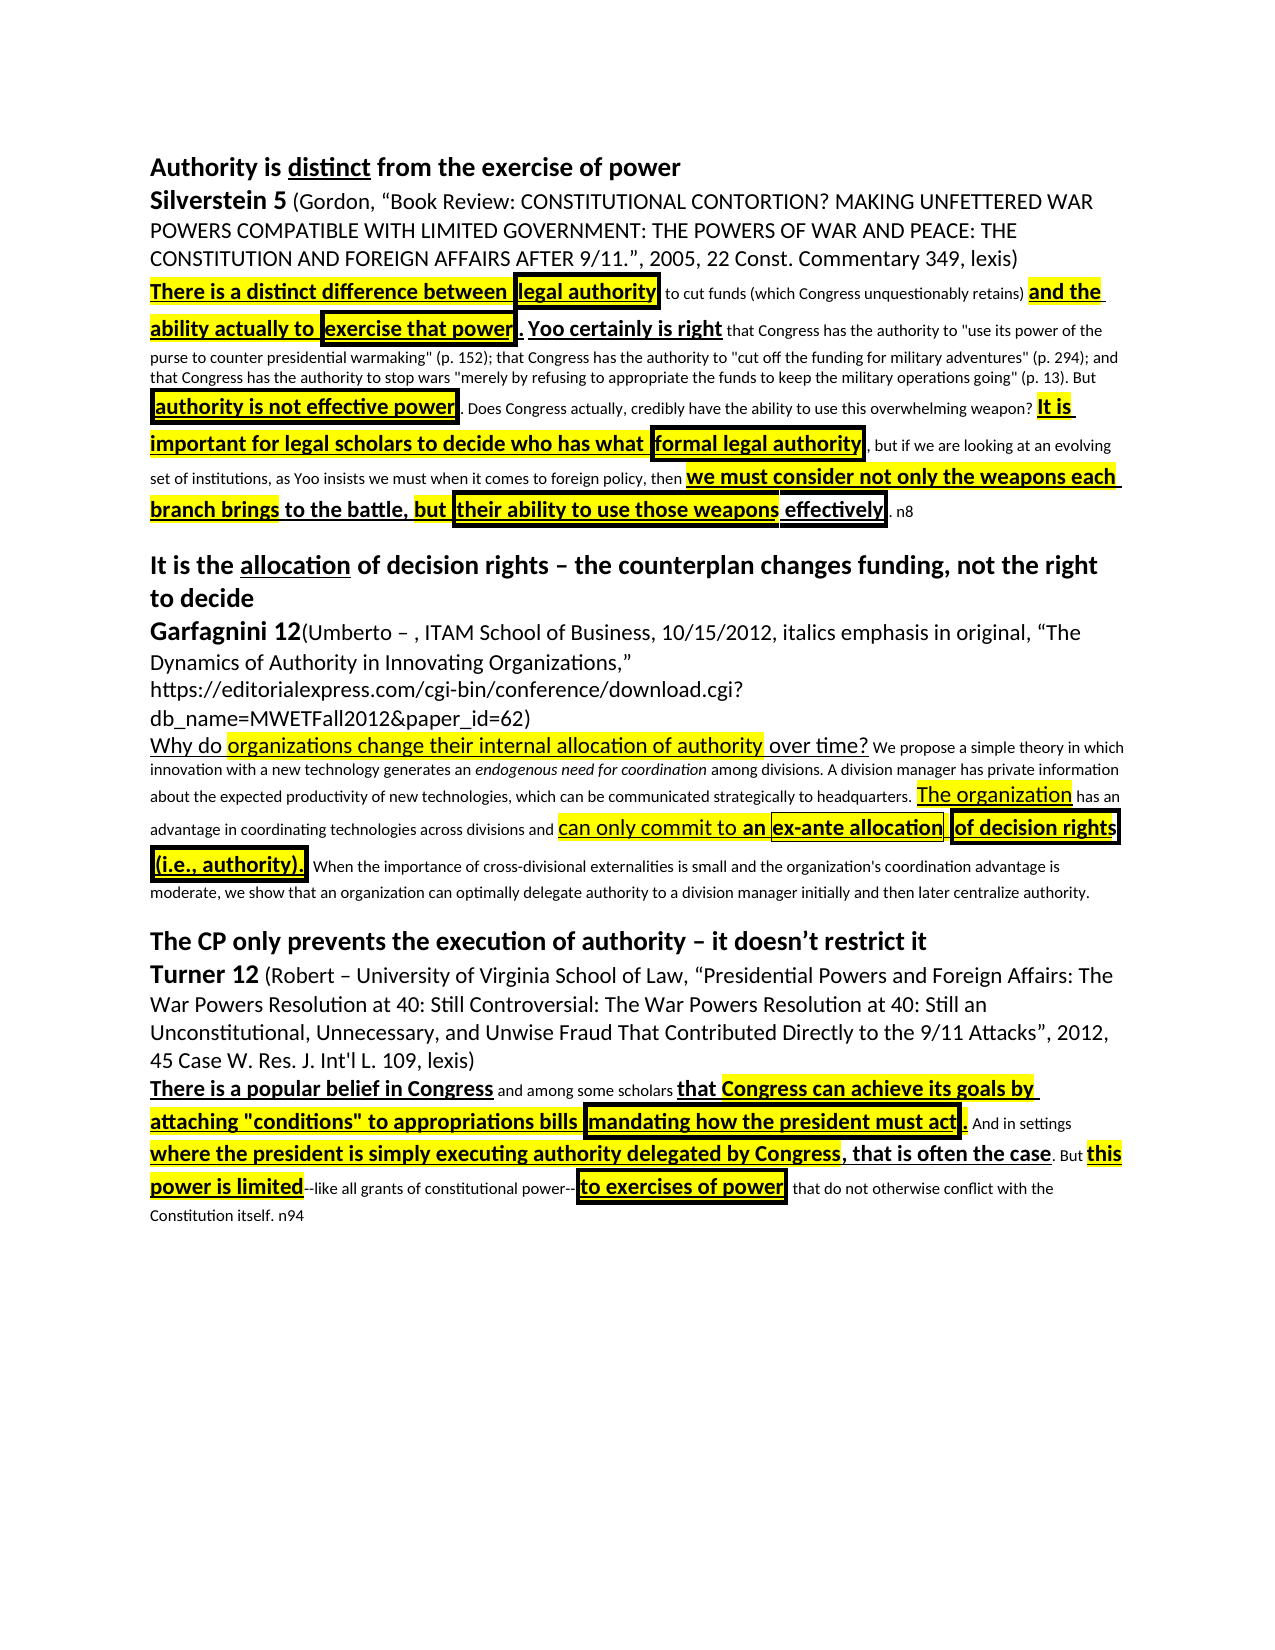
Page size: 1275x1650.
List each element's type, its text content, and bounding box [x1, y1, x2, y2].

text There is a popular belief in Congress and among some scholars that Congress can achieve its goals by attaching "conditions" to appropriations bills mandating how the president must act. And in settings where the president is simply executing authority delegated by Congress, that is often the case. But this power is limited--like all grants of constitutional power--to exercises of power that do not otherwise conflict with the Constitution itself. n94 [150, 1074, 1125, 1225]
subtitle The CP only prevents the execution of authority – it doesn’t restrict it [150, 924, 1125, 957]
text Turner 12 (Robert – University of Virginia School of Law, “Presidential Powers and Foreign Affairs: The War Powers Resolution at 40: Still Controversial: The War Powers Resolution at 40: Still an Unconstitutional, Unnecessary, and Unwise Fraud That Contributed Directly to the 9/11 Attacks”, 2012, 45 Case W. Res. J. Int'l L. 109, lexis) [150, 957, 1125, 1074]
subtitle It is the allocation of decision rights – the counterplan changes funding, not the right to decide [150, 548, 1125, 614]
text Why do organizations change their internal allocation of authority over time? We propose a simple theory in which innovation with a new technology generates an endogenous need for coordination among divisions. A division manager has private information about the expected productivity of new technologies, which can be communicated strategically to headquarters. The organization has an advantage in coordinating technologies across divisions and can only commit to an ex-ante allocation of decision rights (i.e., authority). When the importance of cross-divisional externalities is small and the organization's coordination advantage is moderate, we show that an organization can optimally delegate authority to a division manager initially and then later centralize authority. [150, 732, 1125, 903]
text There is a distinct difference between legal authority to cut funds (which Congress unquestionably retains) and the ability actually to exercise that power. Yoo certainly is right that Congress has the authority to "use its power of the purse to counter presidential warmaking" (p. 152); that Congress has the authority to "cut off the funding for military adventures" (p. 294); and that Congress has the authority to stop wars "merely by refusing to appropriate the funds to keep the military operations going" (p. 13). But authority is not effective power. Does Congress actually, credibly have the ability to use this overwhelming weapon? It is important for legal scholars to decide who has what formal legal authority, but if we are looking at an evolving set of institutions, as Yoo insists we must when it comes to foreign policy, then we must consider not only the weapons each branch brings to the battle, but their ability to use those weapons effectively. n8 [150, 272, 1125, 528]
subtitle Authority is distinct from the exercise of power [150, 150, 1125, 183]
text Garfagnini 12(Umberto – , ITAM School of Business, 10/15/2012, italics emphasis in original, “The Dynamics of Authority in Innovating Organizations,” https://editorialexpress.com/cgi-bin/conference/download.cgi?db_name=MWETFall2012&paper_id=62) [150, 614, 1125, 732]
text Silverstein 5 (Gordon, “Book Review: CONSTITUTIONAL CONTORTION? MAKING UNFETTERED WAR POWERS COMPATIBLE WITH LIMITED GOVERNMENT: THE POWERS OF WAR AND PEACE: THE CONSTITUTION AND FOREIGN AFFAIRS AFTER 9/11.”, 2005, 22 Const. Commentary 349, lexis) [150, 183, 1125, 272]
